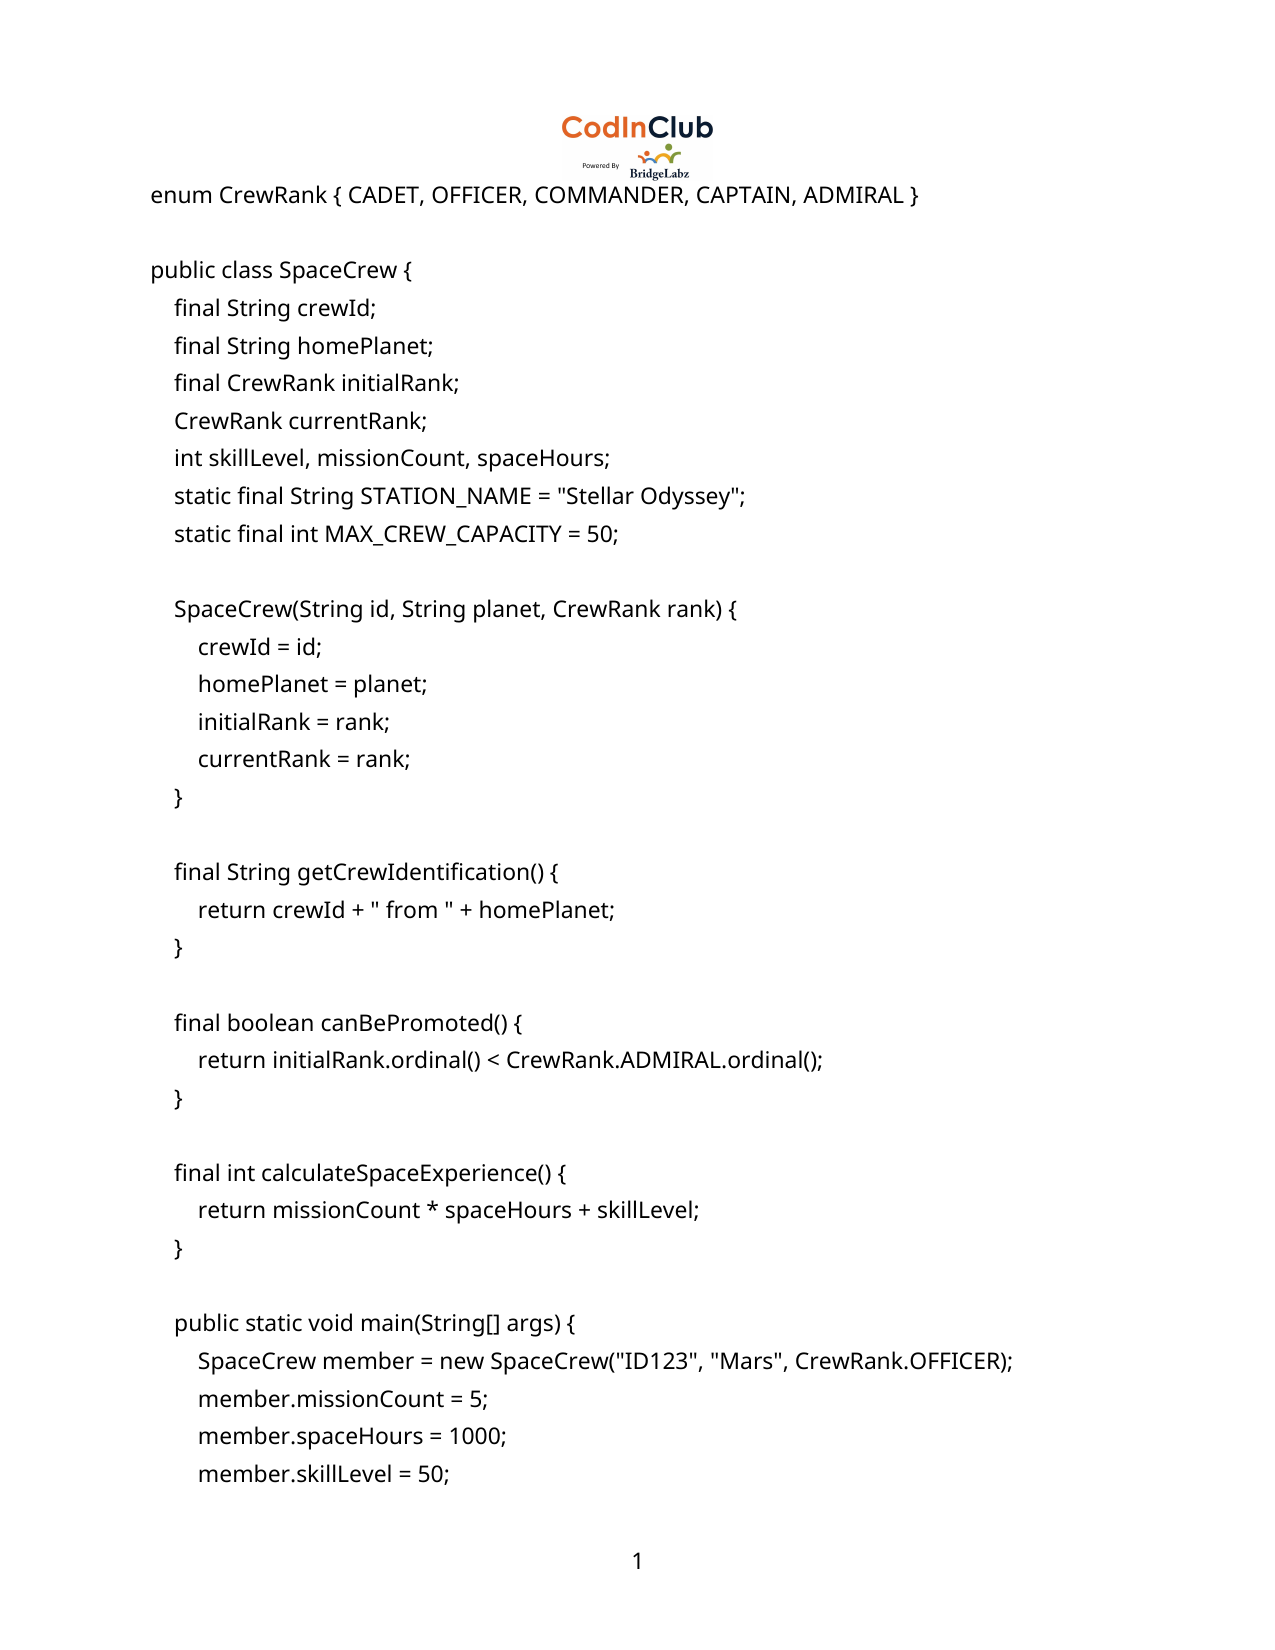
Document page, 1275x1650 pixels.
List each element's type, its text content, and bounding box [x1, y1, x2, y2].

text member.skillLevel = 50; [150, 1458, 1125, 1489]
text int skillLevel, missionCount, spaceHours; [150, 442, 1125, 474]
text final int calculateSpaceExperience() { [150, 1157, 1125, 1188]
text return initialRank.ordinal() < CrewRank.ADMIRAL.ordinal(); [150, 1044, 1125, 1075]
text } [150, 1232, 1125, 1263]
text member.missionCount = 5; [150, 1382, 1125, 1414]
text public class SpaceCrew { [150, 254, 1125, 286]
text public static void main(String[] args) { [150, 1307, 1125, 1338]
text static final int MAX_CREW_CAPACITY = 50; [150, 518, 1125, 549]
text currentRank = rank; [150, 743, 1125, 774]
text enum CrewRank { CADET, OFFICER, COMMANDER, CAPTAIN, ADMIRAL } [150, 179, 1125, 210]
text final boolean canBePromoted() { [150, 1006, 1125, 1038]
text static final String STATION_NAME = "Stellar Odyssey"; [150, 480, 1125, 511]
text } [150, 781, 1125, 812]
text final String homePlanet; [150, 329, 1125, 361]
text SpaceCrew(String id, String planet, CrewRank rank) { [150, 593, 1125, 624]
text CrewRank currentRank; [150, 405, 1125, 436]
text initialRank = rank; [150, 706, 1125, 737]
text return missionCount * spaceHours + skillLevel; [150, 1194, 1125, 1226]
text final String getCrewIdentification() { [150, 856, 1125, 887]
text final CrewRank initialRank; [150, 367, 1125, 398]
text crewId = id; [150, 630, 1125, 662]
text return crewId + " from " + homePlanet; [150, 894, 1125, 925]
picture [562, 115, 714, 179]
text homePlanet = planet; [150, 668, 1125, 699]
text SpaceCrew member = new SpaceCrew("ID123", "Mars", CrewRank.OFFICER); [150, 1345, 1125, 1376]
text final String crewId; [150, 292, 1125, 323]
text member.spaceHours = 1000; [150, 1420, 1125, 1451]
text } [150, 931, 1125, 962]
text } [150, 1082, 1125, 1113]
